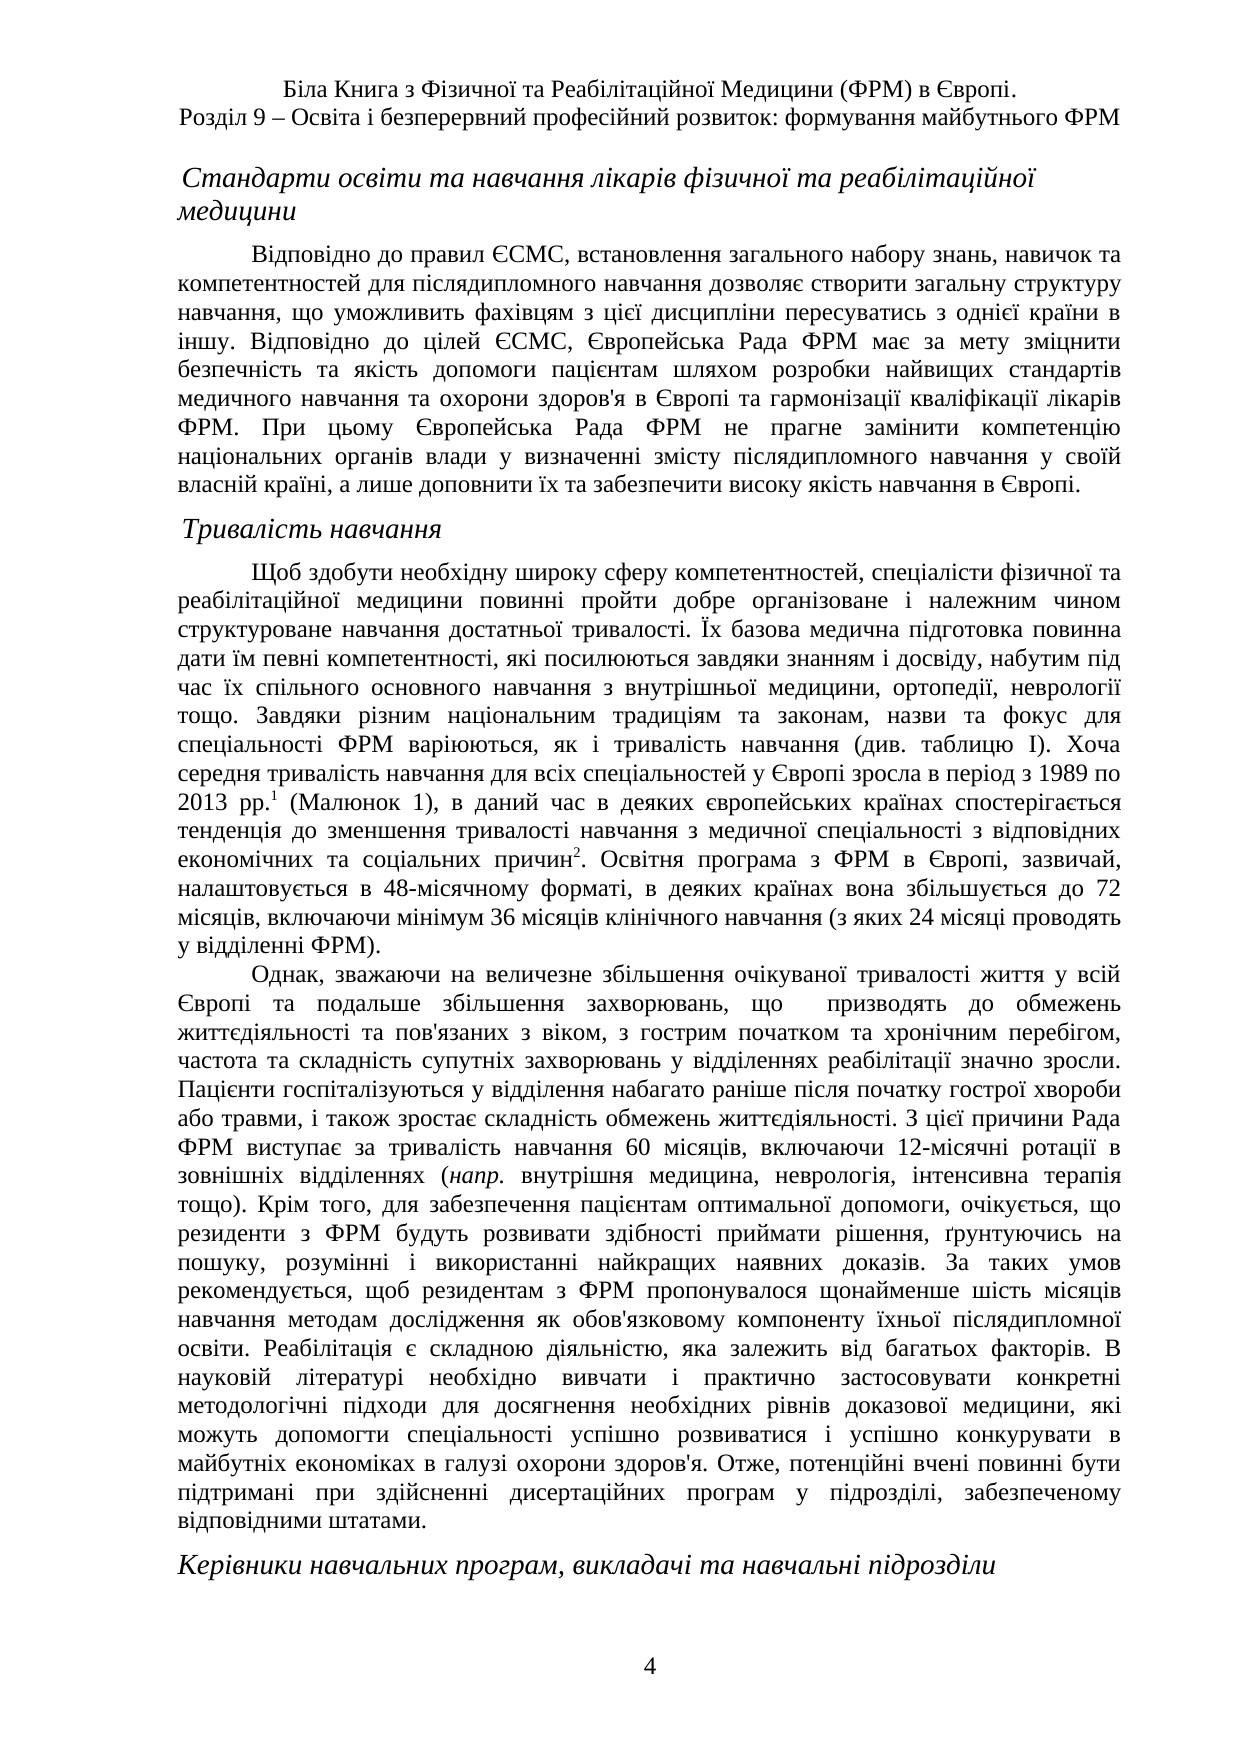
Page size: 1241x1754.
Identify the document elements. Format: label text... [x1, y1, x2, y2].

text Щоб здобути необхідну широку сферу компетентностей, спеціалісти фізичної та реабілітаційної медицини повинні пройти добре організоване і належним чином структуроване навчання достатньої тривалості. Їх базова медична підготовка повинна дати їм певні компетентності, які посилюються завдяки знанням і досвіду, набутим під час їх спільного основного навчання з внутрішньої медицини, ортопедії, неврології тощо. Завдяки різним національним традиціям та законам, назви та фокус для спеціальності ФРМ варіюються, як і тривалість навчання (див. таблицю І). Хоча середня тривалість навчання для всіх спеціальностей у Європі зросла в період з 1989 по 2013 рр.1 (Малюнок 1), в даний час в деяких європейських країнах спостерігається тенденція до зменшення тривалості навчання з медичної спеціальності з відповідних економічних та соціальних причин2. Освітня програма з ФРМ в Європі, зазвичай, налаштовується в 48-місячному форматі, в деяких країнах вона збільшується до 72 місяців, включаючи мінімум 36 місяців клінічного навчання (з яких 24 місяці проводять у відділенні ФРМ). [177, 557, 1122, 959]
text Керівники навчальних програм, викладачі та навчальні підрозділи [177, 1547, 1122, 1580]
text Стандарти освіти та навчання лікарів фізичної та реабілітаційної медицини [177, 160, 1122, 227]
text Однак, зважаючи на величезне збільшення очікуваної тривалості життя у всій Європі та подальше збільшення захворювань, що призводять до обмежень життєдіяльності та пов'язаних з віком, з гострим початком та хронічним перебігом, частота та складність супутніх захворювань у відділеннях реабілітації значно зросли. Пацієнти госпіталізуються у відділення набагато раніше після початку гострої хвороби або травми, і також зростає складність обмежень життєдіяльності. З цієї причини Рада ФРМ виступає за тривалість навчання 60 місяців, включаючи 12-місячні ротації в зовнішніх відділеннях (напр. внутрішня медицина, неврологія, інтенсивна терапія тощо). Крім того, для забезпечення пацієнтам оптимальної допомоги, очікується, що резиденти з ФРМ будуть розвивати здібності приймати рішення, ґрунтуючись на пошуку, розумінні і використанні найкращих наявних доказів. За таких умов рекомендується, щоб резидентам з ФРМ пропонувалося щонайменше шість місяців навчання методам дослідження як обов'язковому компоненту їхньої післядипломної освіти. Реабілітація є складною діяльністю, яка залежить від багатьох факторів. В науковій літературі необхідно вивчати і практично застосовувати конкретні методологічні підходи для досягнення необхідних рівнів доказової медицини, які можуть допомогти спеціальності успішно розвиватися і успішно конкурувати в майбутніх економіках в галузі охорони здоров'я. Отже, потенційні вчені повинні бути підтримані при здійсненні дисертаційних програм у підрозділі, забезпеченому відповідними штатами. [177, 959, 1122, 1534]
text Відповідно до правил ЄСМС, встановлення загального набору знань, навичок та компетентностей для післядипломного навчання дозволяє створити загальну структуру навчання, що уможливить фахівцям з цієї дисципліни пересуватись з однієї країни в іншу. Відповідно до цілей ЄСМС, Європейська Рада ФРМ має за мету зміцнити безпечність та якість допомоги пацієнтам шляхом розробки найвищих стандартів медичного навчання та охорони здоров'я в Європі та гармонізації кваліфікації лікарів ФРМ. При цьому Європейська Рада ФРМ не прагне замінити компетенцію національних органів влади у визначенні змісту післядипломного навчання у своїй власній країні, а лише доповнити їх та забезпечити високу якість навчання в Європі. [177, 239, 1122, 498]
text Тривалість навчання [177, 511, 1122, 544]
